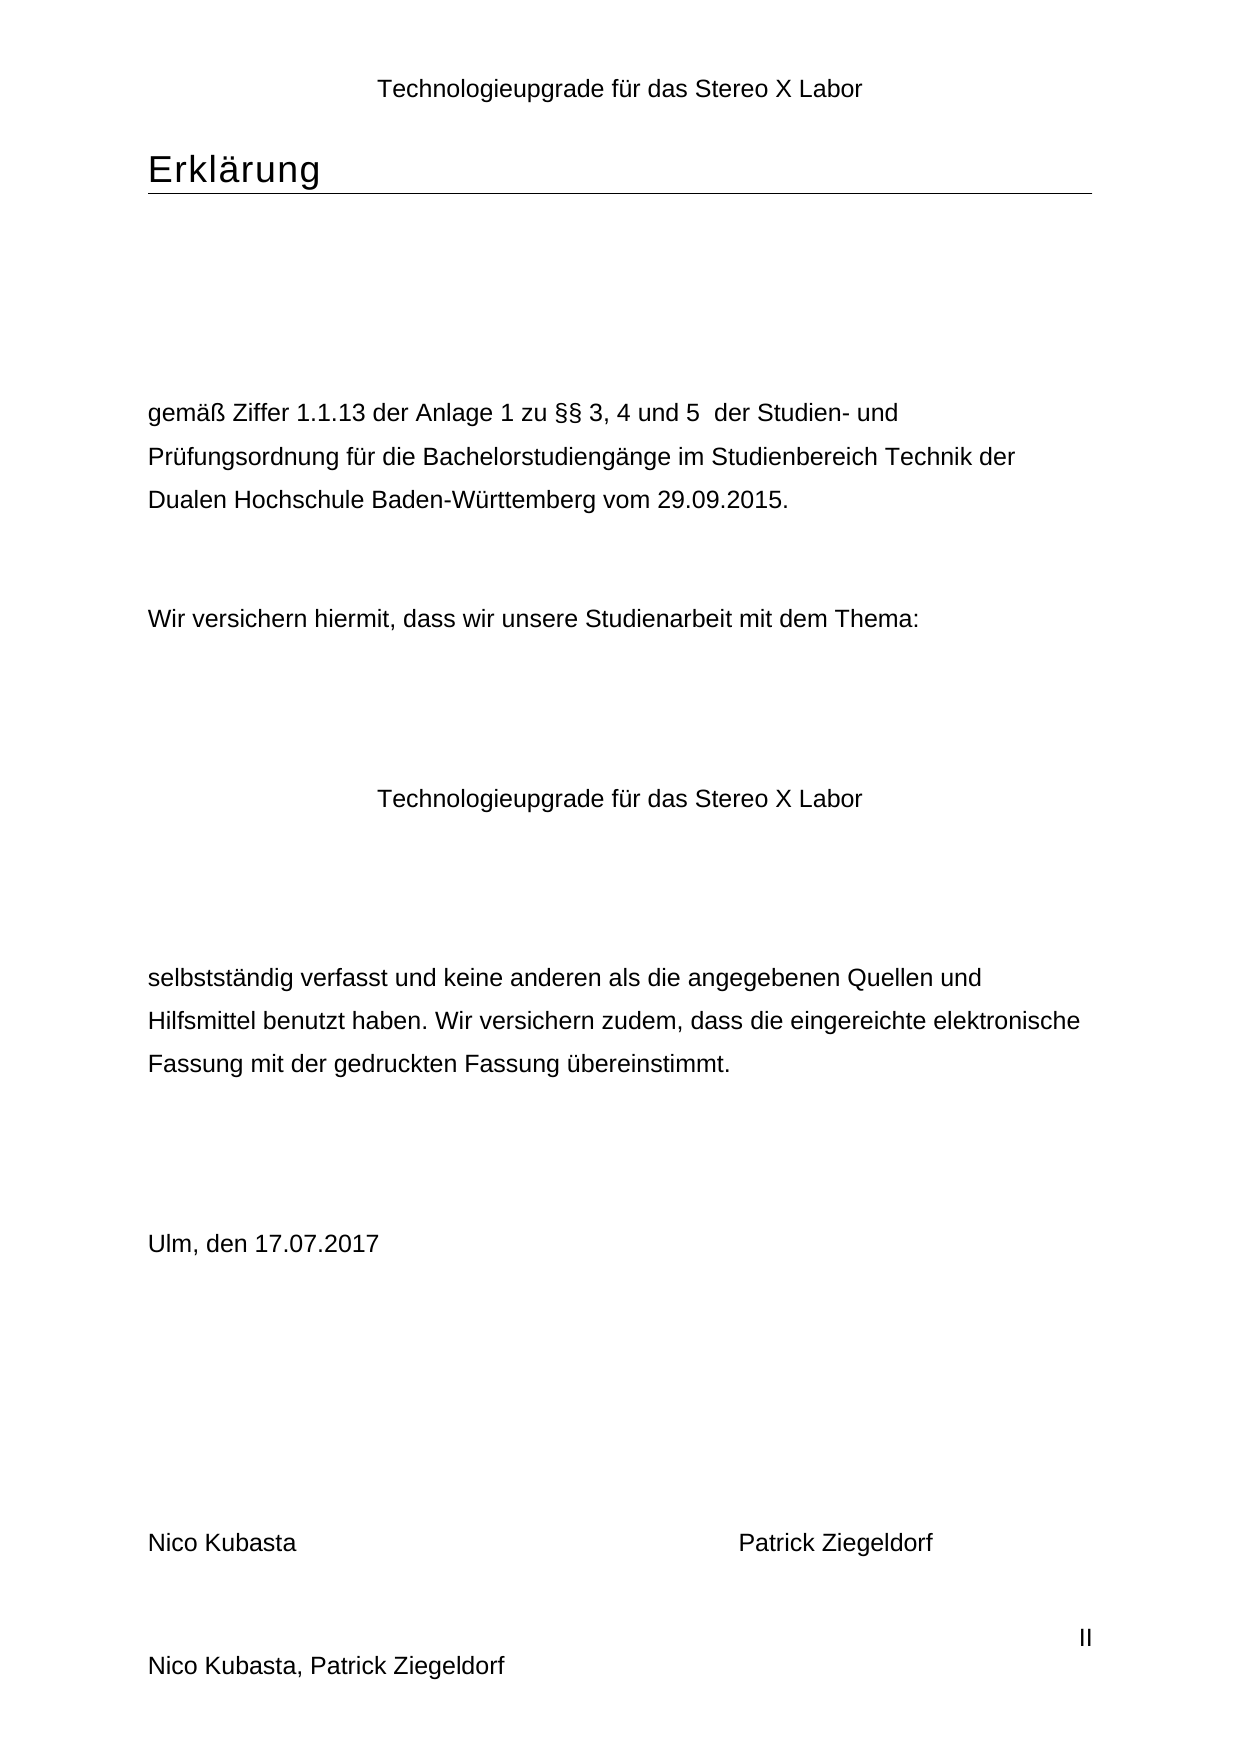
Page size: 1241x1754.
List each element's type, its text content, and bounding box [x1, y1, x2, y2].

text selbstständig verfasst und keine anderen als die angegebenen Quellen und Hilfsmittel benutzt haben. Wir versichern zudem, dass die eingereichte elektronische Fassung mit der gedruckten Fassung übereinstimmt. [148, 963, 1092, 1078]
subtitle Erklärung [148, 148, 1092, 193]
text Nico Kubasta Patrick Ziegeldorf [148, 1527, 1092, 1556]
text gemäß Ziffer 1.1.13 der Anlage 1 zu §§ 3, 4 und 5 der Studien- und Prüfungsordnung für die Bachelorstudiengänge im Studienbereich Technik der Dualen Hochschule Baden-Württemberg vom 29.09.2015. [148, 398, 1092, 513]
text Ulm, den 17.07.2017 [148, 1228, 1092, 1257]
text Wir versichern hiermit, dass wir unsere Studienarbeit mit dem Thema: [148, 604, 1092, 633]
